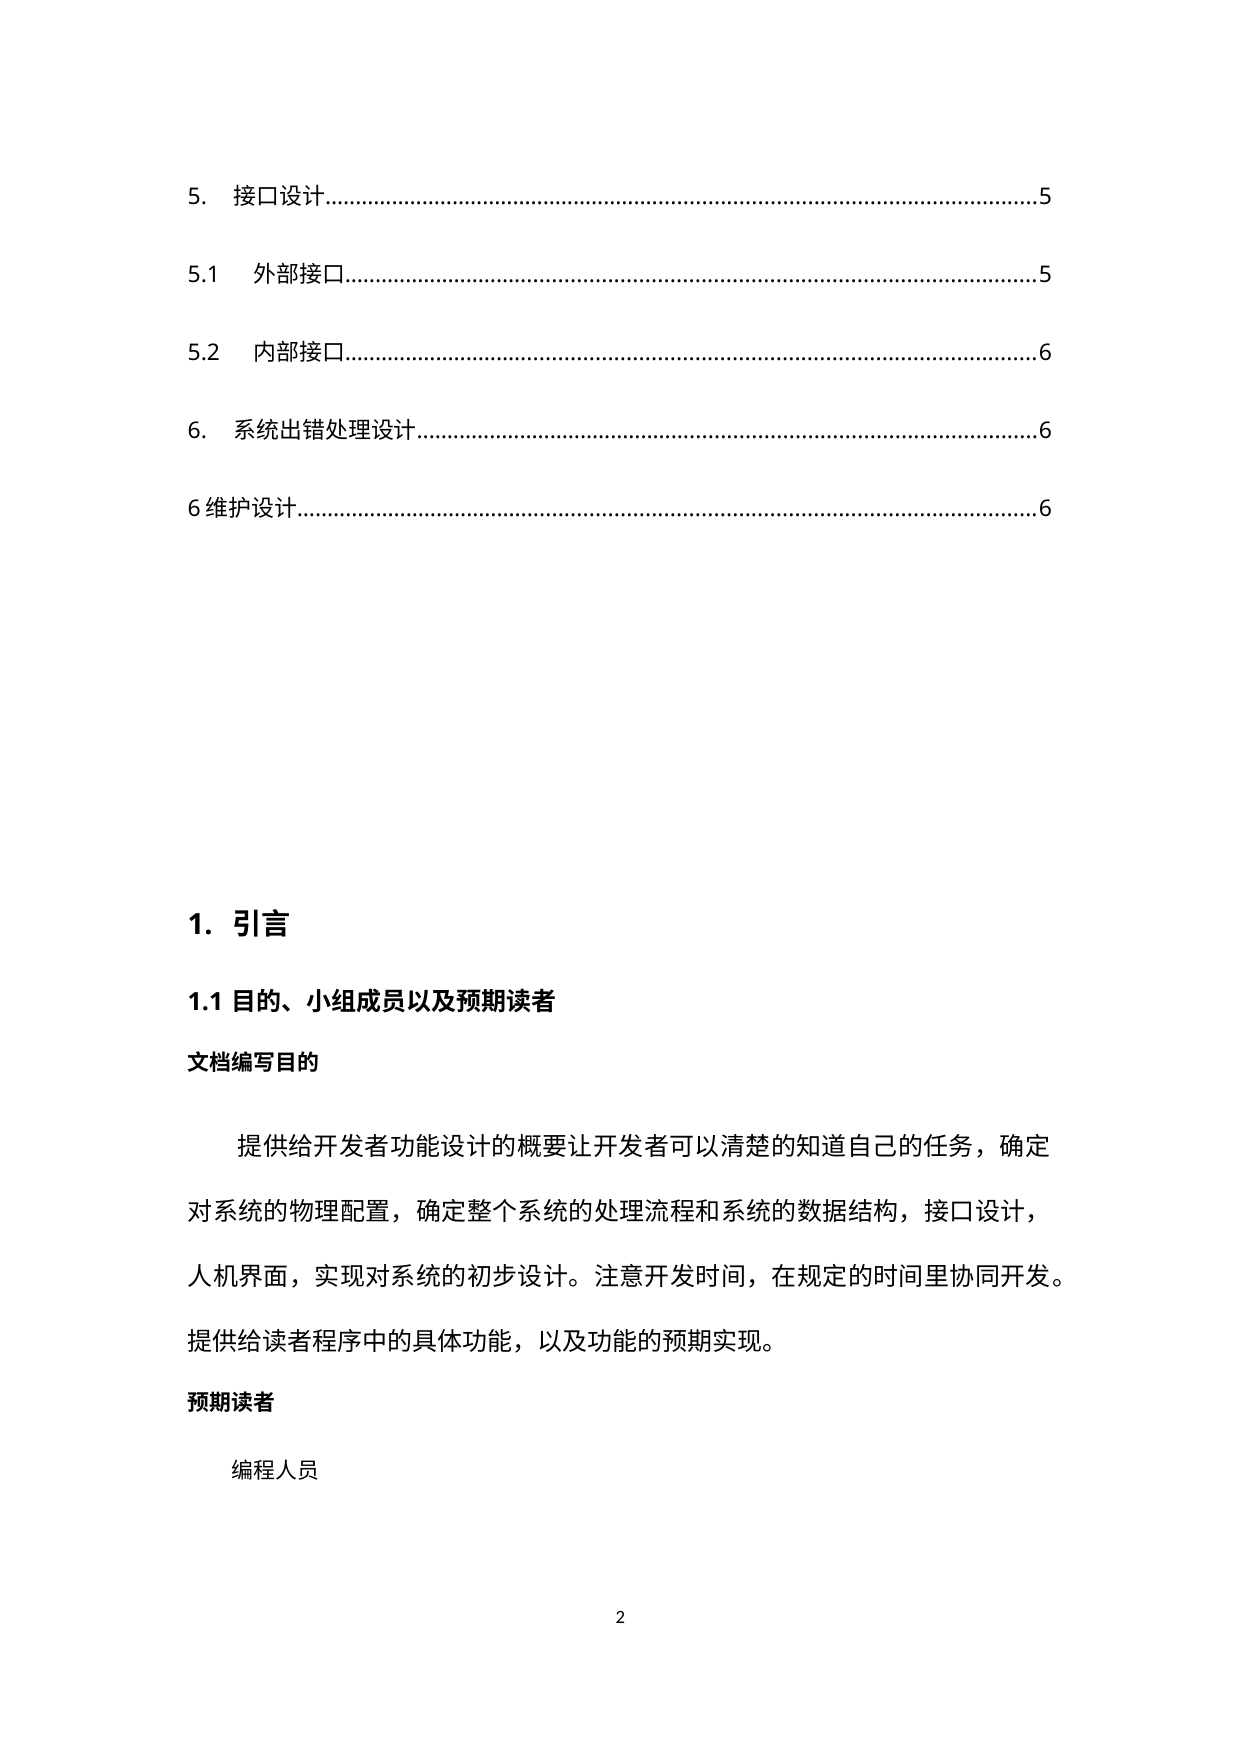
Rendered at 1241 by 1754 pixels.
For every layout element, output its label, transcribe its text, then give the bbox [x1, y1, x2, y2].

subtitle 文档编写目的 [187, 1044, 1053, 1077]
subtitle 预期读者 [187, 1385, 1053, 1417]
text 提供给开发者功能设计的概要让开发者可以清楚的知道自己的任务，确定对系统的物理配置，确定整个系统的处理流程和系统的数据结构，接口设计，人机界面，实现对系统的初步设计。注意开发时间，在规定的时间里协同开发。提供给读者程序中的具体功能，以及功能的预期实现。 [187, 1112, 1053, 1372]
subtitle 引言 [187, 889, 1053, 954]
text 编程人员 [187, 1452, 1053, 1485]
subtitle 目的、小组成员以及预期读者 [187, 967, 1053, 1032]
